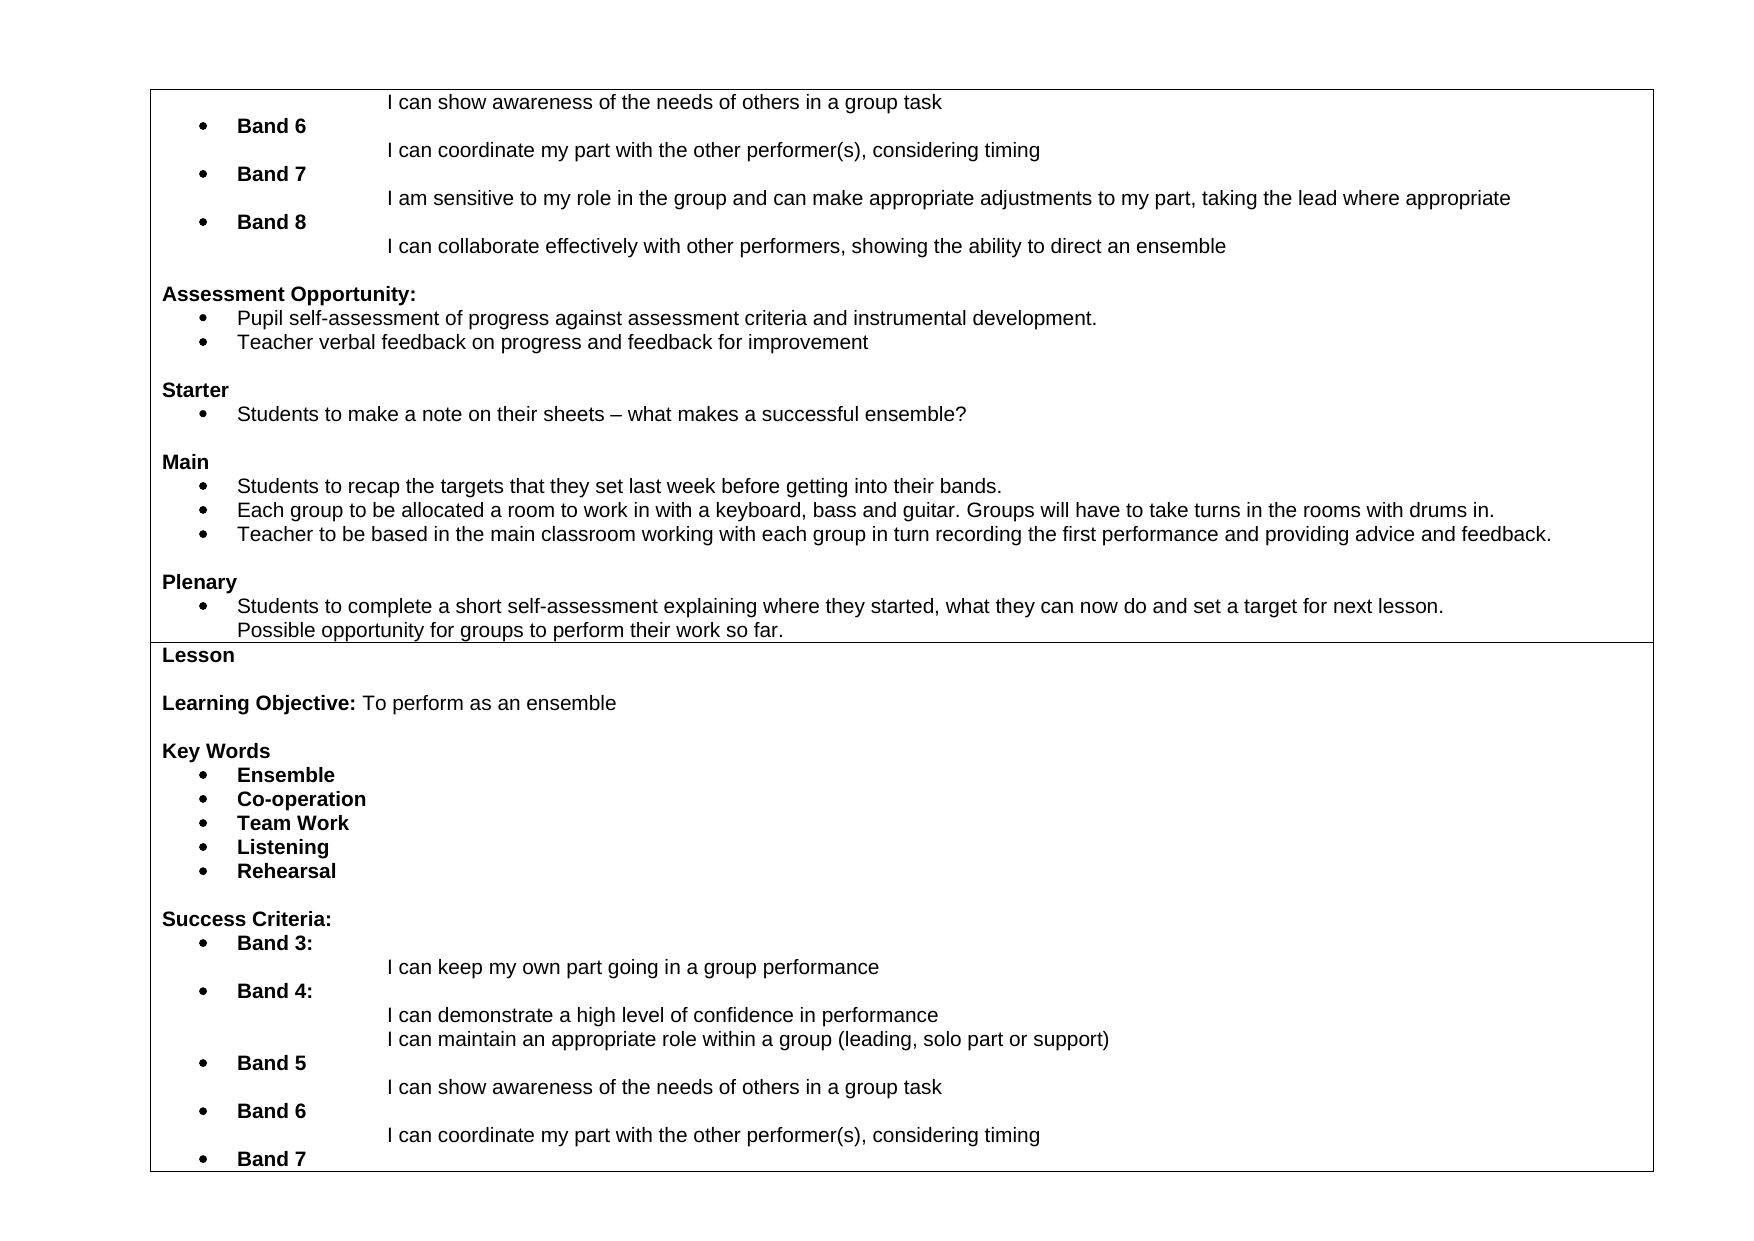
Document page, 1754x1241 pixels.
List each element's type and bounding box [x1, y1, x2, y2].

table_cell [151, 90, 1653, 642]
table_cell [151, 643, 1653, 1171]
